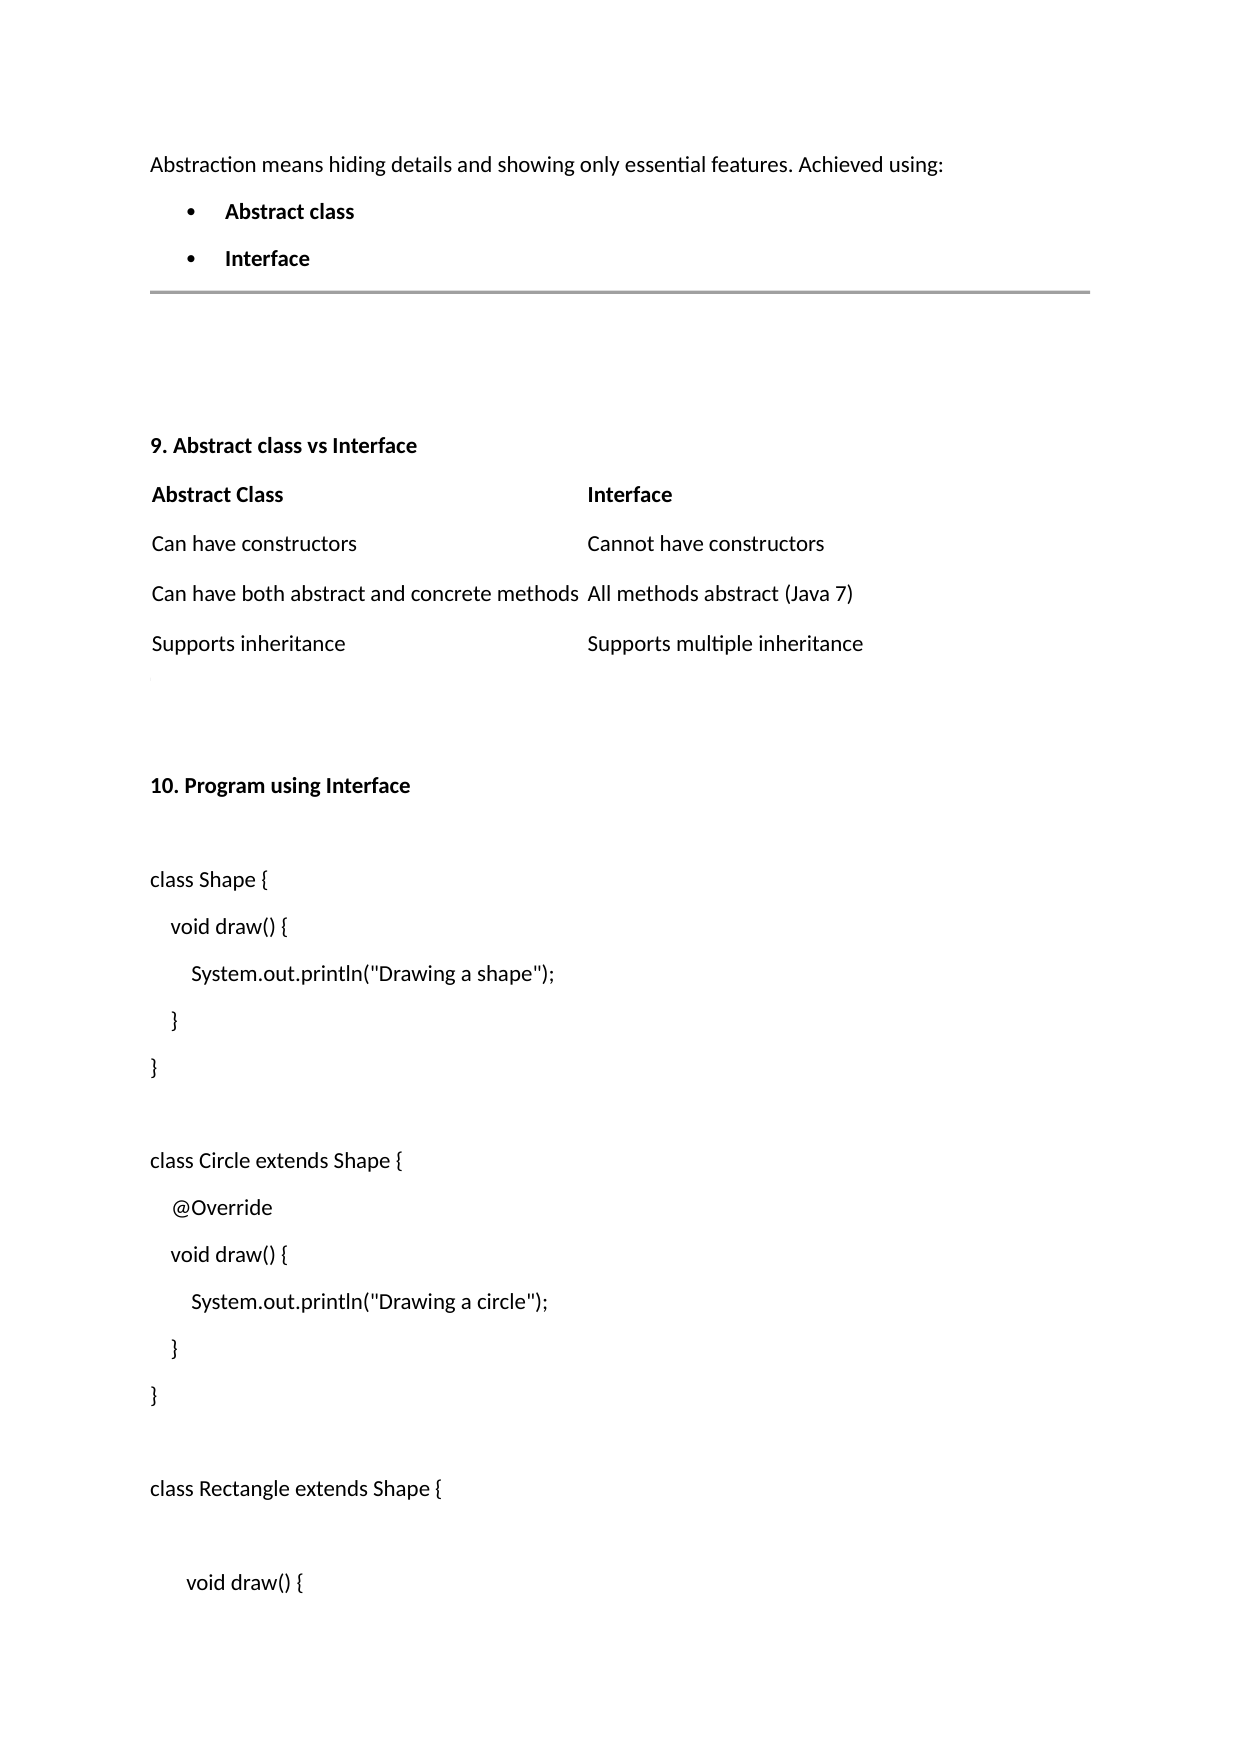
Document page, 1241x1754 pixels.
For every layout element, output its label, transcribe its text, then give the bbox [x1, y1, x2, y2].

text 9. Abstract class vs Interface [150, 431, 1090, 459]
text void draw() { [150, 1568, 1090, 1596]
table_cell Supports multiple inheritance [586, 628, 870, 678]
list Interface [187, 244, 1090, 272]
text } [150, 1334, 1090, 1362]
text } [150, 1006, 1090, 1034]
text class Circle extends Shape { [150, 1146, 1090, 1174]
text } [150, 1381, 1090, 1409]
text } [150, 1053, 1090, 1081]
text void draw() { [150, 1240, 1090, 1268]
list Abstract class [187, 197, 1090, 225]
text System.out.println("Drawing a circle"); [150, 1287, 1090, 1315]
table_cell All methods abstract (Java 7) [586, 578, 870, 628]
text class Rectangle extends Shape { [150, 1474, 1090, 1503]
table_header Abstract Class [150, 478, 586, 528]
text Abstraction means hiding details and showing only essential features. Achieved using: [150, 150, 1090, 178]
text System.out.println("Drawing a shape"); [150, 959, 1090, 987]
table_cell Cannot have constructors [586, 528, 870, 578]
text 10. Program using Interface [150, 771, 1090, 799]
table_cell Supports inheritance [150, 628, 586, 678]
table_header Interface [586, 478, 870, 528]
text class Shape { [150, 865, 1090, 893]
table_cell Can have constructors [150, 528, 586, 578]
text @Override [150, 1193, 1090, 1221]
table_cell Can have both abstract and concrete methods [150, 578, 586, 628]
text void draw() { [150, 912, 1090, 940]
